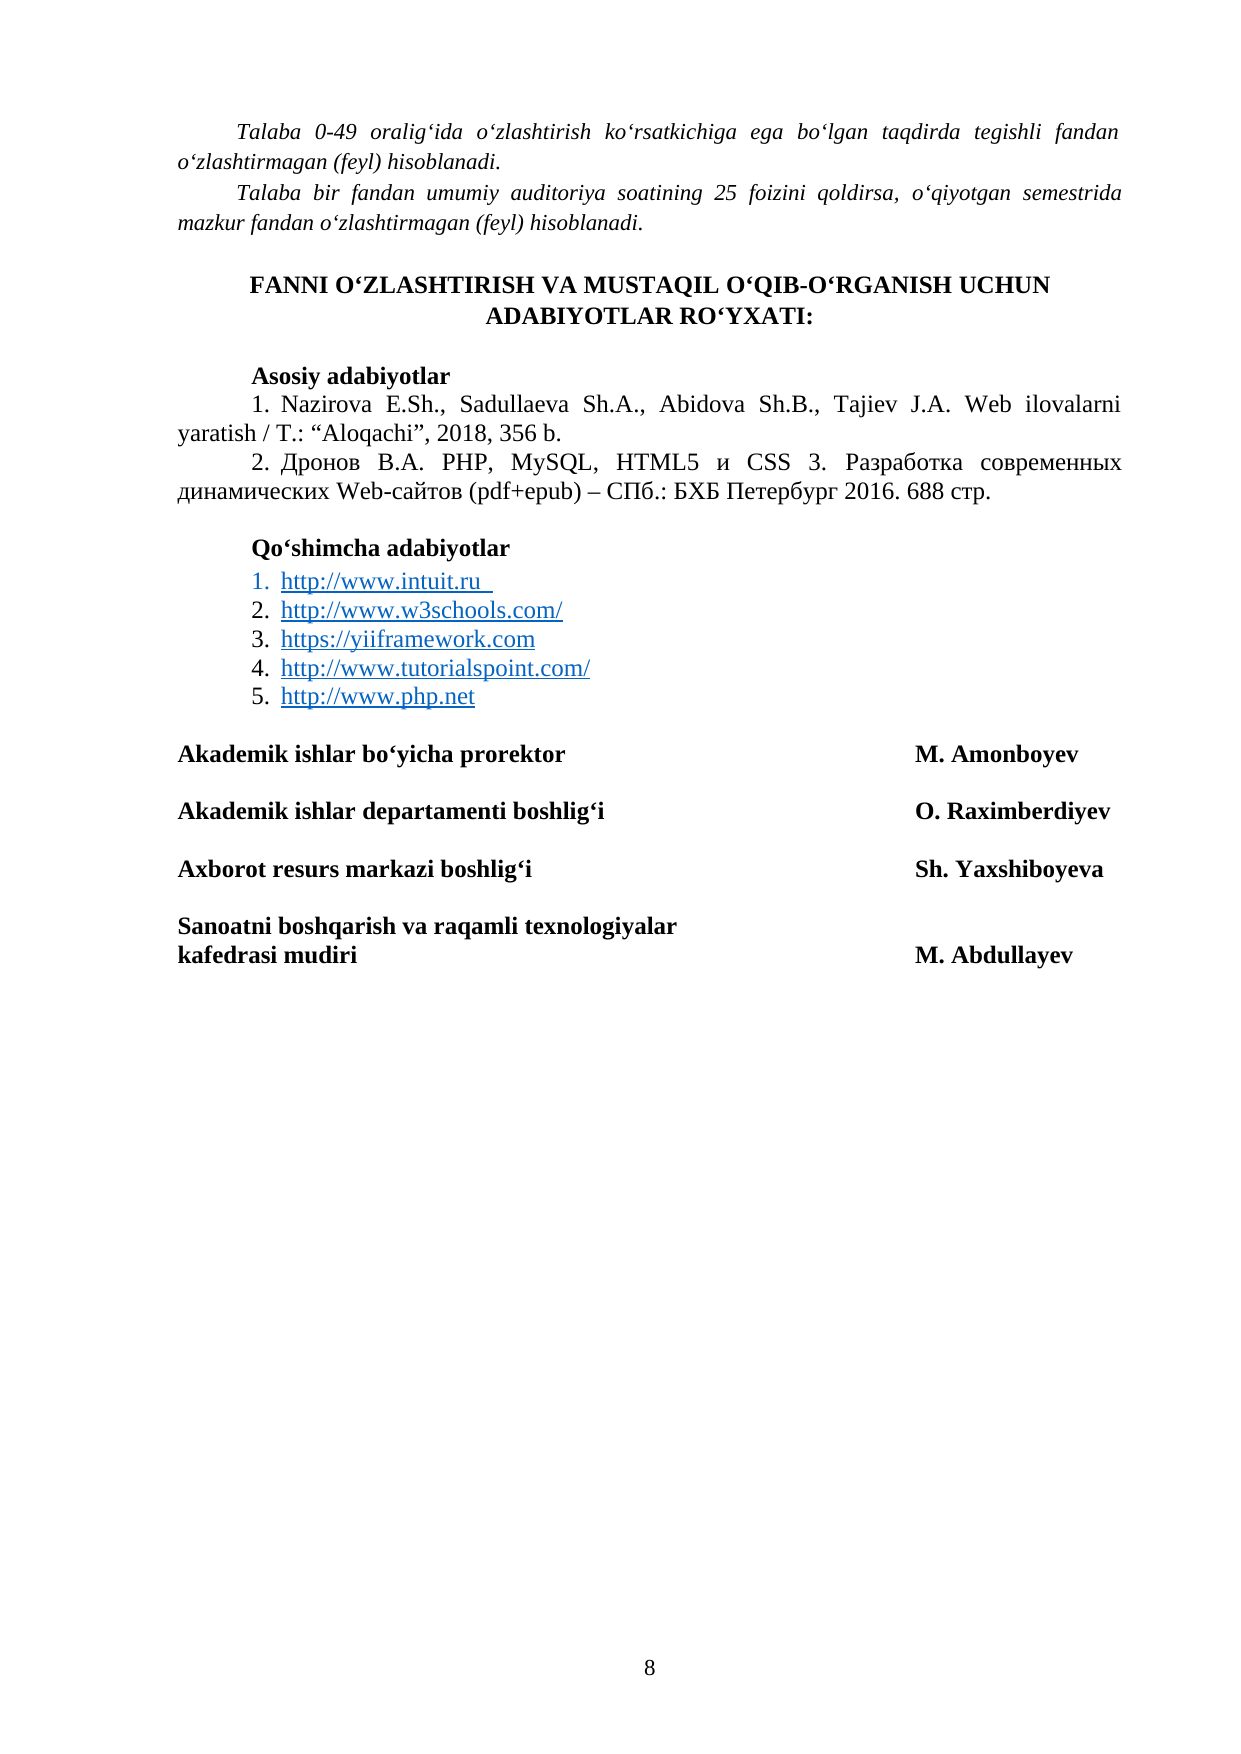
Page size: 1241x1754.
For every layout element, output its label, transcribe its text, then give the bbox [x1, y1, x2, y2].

list http://www.w3schools.com/ [177, 595, 1122, 624]
list Nazirova E.Sh., Sadullaeva Sh.A., Abidova Sh.B., Tajiev J.A. Web ilovalarni yaratish / T.: “Aloqachi”, 2018, 356 b. [177, 389, 1122, 447]
list http://www.intuit.ru [177, 566, 1122, 595]
list Дронов В.А. PHP, MySQL, HTML5 и CSS 3. Разработка современных динамических Web-сайтов (pdf+epub) – СПб.: БХБ Петербург 2016. 688 стр. [177, 447, 1122, 504]
list http://www.tutorialspoint.com/ [177, 653, 1122, 681]
list Talaba bir fandan umumiy auditoriya soatining 25 foizini qoldirsa, o‘qiyotgan semestrida mazkur fandan o‘zlashtirmagan (feyl) hisoblanadi. [177, 178, 1122, 235]
text Asosiy adabiyotlar [177, 361, 1122, 389]
list https://yiiframework.com [177, 624, 1122, 653]
text FANNI O‘ZLASHTIRISH VA MUSTAQIL O‘QIB-O‘RGANISH UCHUN ADABIYOTLAR RO‘YXATI: [177, 270, 1122, 330]
text Axborot resurs markazi boshlig‘i Sh. Yaxshiboyeva [177, 854, 1122, 883]
text Qo‘shimcha adabiyotlar [177, 533, 1122, 562]
text Sanoatni boshqarish va raqamli texnologiyalar [177, 911, 1122, 940]
list Talaba 0-49 oralig‘ida o‘zlashtirish ko‘rsatkichiga ega bo‘lgan taqdirda tegishli fandan o‘zlashtirmagan (feyl) hisoblanadi. [177, 118, 1122, 175]
text Akademik ishlar bo‘yicha prorektor M. Amonboyev [177, 739, 1122, 768]
list http://www.php.net [177, 681, 1122, 710]
text kafedrasi mudiri M. Abdullayev [177, 940, 1122, 969]
text Akademik ishlar departamenti boshlig‘i O. Raximberdiyev [177, 796, 1122, 825]
